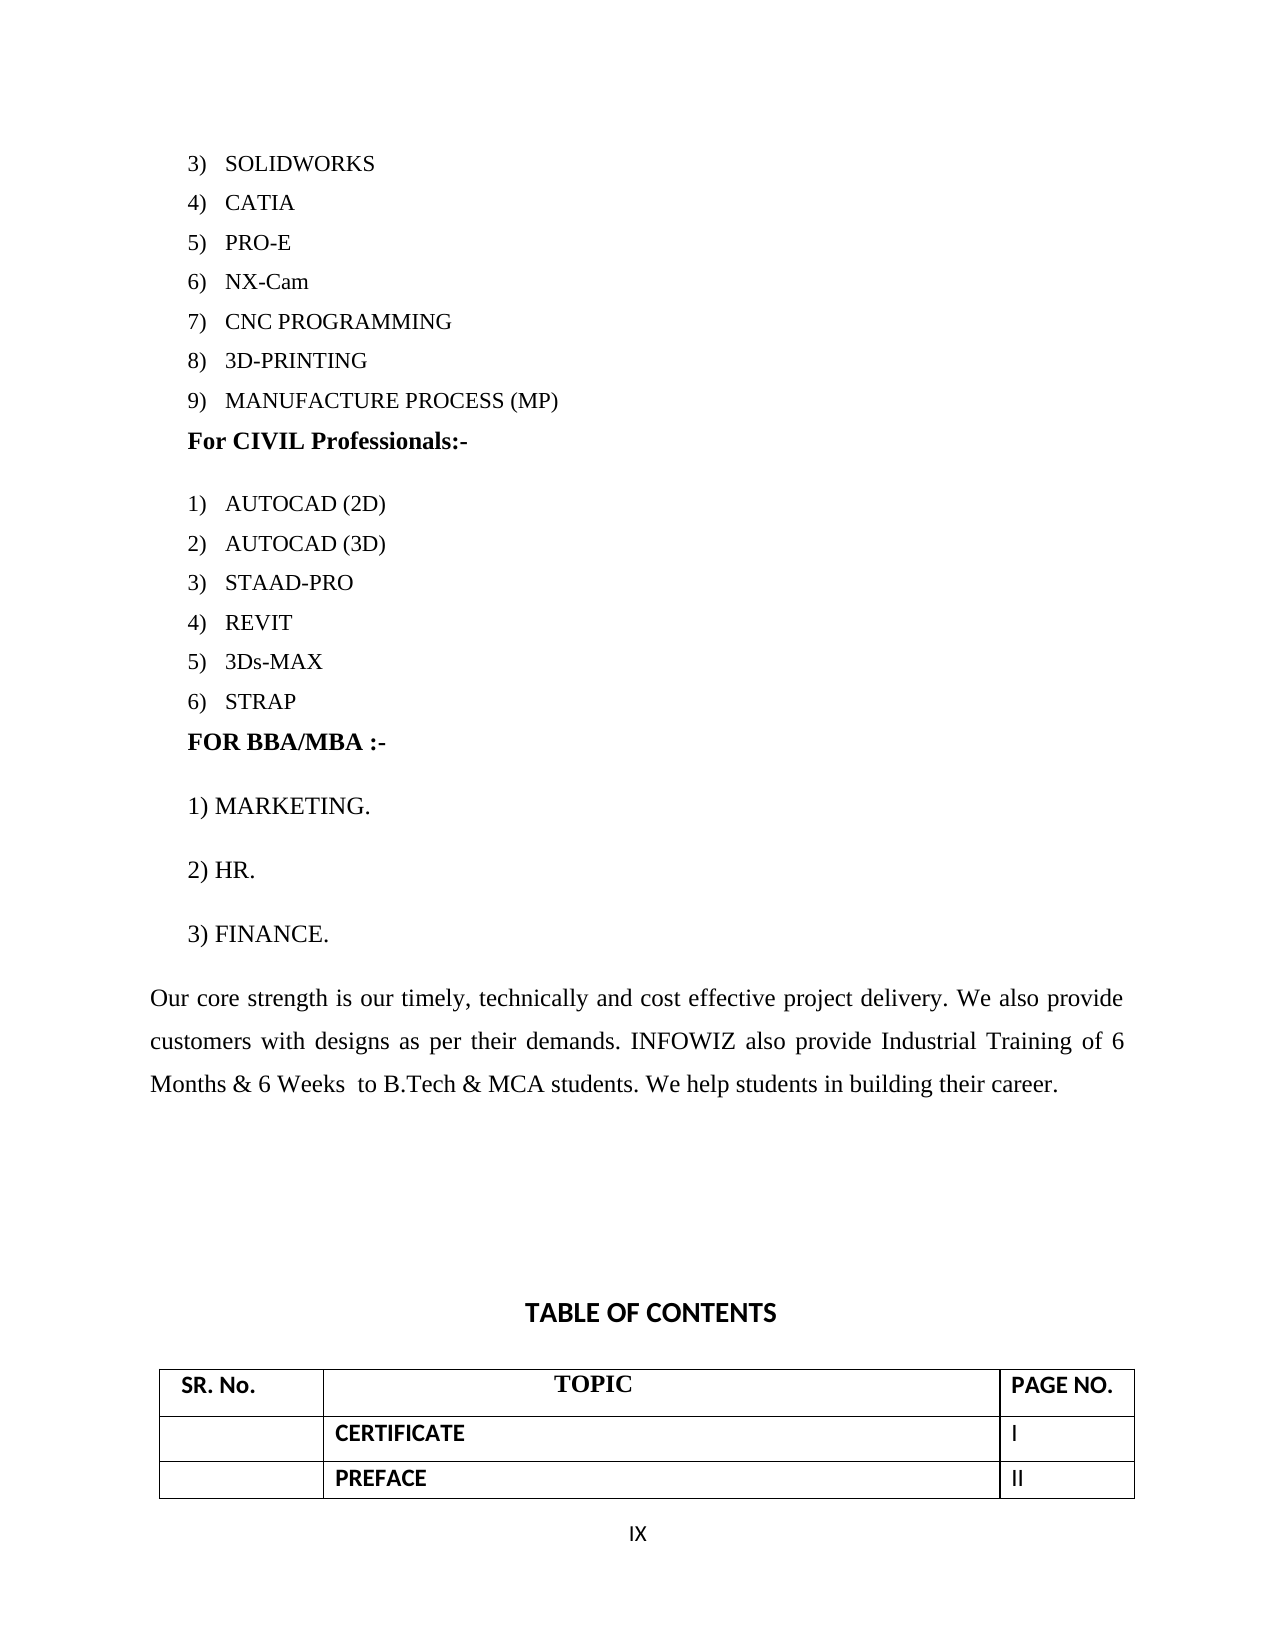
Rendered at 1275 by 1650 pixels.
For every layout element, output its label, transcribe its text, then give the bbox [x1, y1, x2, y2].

text 3) FINANCE. [150, 919, 1125, 948]
text FOR BBA/MBA :- [150, 727, 1125, 756]
text Our core strength is our timely, technically and cost effective project delivery. We also provide customers with designs as per their demands. INFOWIZ also provide Industrial Training of 6 Months & 6 Weeks to B.Tech & MCA students. We help students in building their career. [150, 983, 1125, 1098]
list AUTOCAD (3D) [187, 530, 1125, 556]
text For CIVIL Professionals:- [150, 426, 1125, 455]
list STAAD-PRO [187, 569, 1125, 596]
table_header SR. No. [160, 1370, 323, 1416]
list SOLIDWORKS [187, 150, 1125, 176]
list NX-Cam [187, 268, 1125, 295]
list STRAP [187, 688, 1125, 714]
table_cell II [1001, 1462, 1134, 1497]
list CNC PROGRAMMING [187, 308, 1125, 334]
table_header PAGE NO. [1001, 1370, 1134, 1416]
list 3Ds-MAX [187, 648, 1125, 674]
list AUTOCAD (2D) [187, 490, 1125, 517]
list MANUFACTURE PROCESS (MP) [187, 387, 1125, 413]
table_cell [160, 1462, 323, 1497]
table_header TOPIC [324, 1370, 999, 1416]
text 2) HR. [150, 855, 1125, 884]
table_cell CERTIFICATE [324, 1417, 999, 1461]
list REVIT [187, 609, 1125, 635]
list CATIA [187, 189, 1125, 216]
table_cell [160, 1417, 323, 1461]
table_cell PREFACE [324, 1462, 999, 1497]
text TABLE OF CONTENTS [450, 1294, 1125, 1330]
table_cell I [1001, 1417, 1134, 1461]
text 1) MARKETING. [150, 791, 1125, 820]
list PRO-E [187, 229, 1125, 255]
list 3D-PRINTING [187, 347, 1125, 374]
